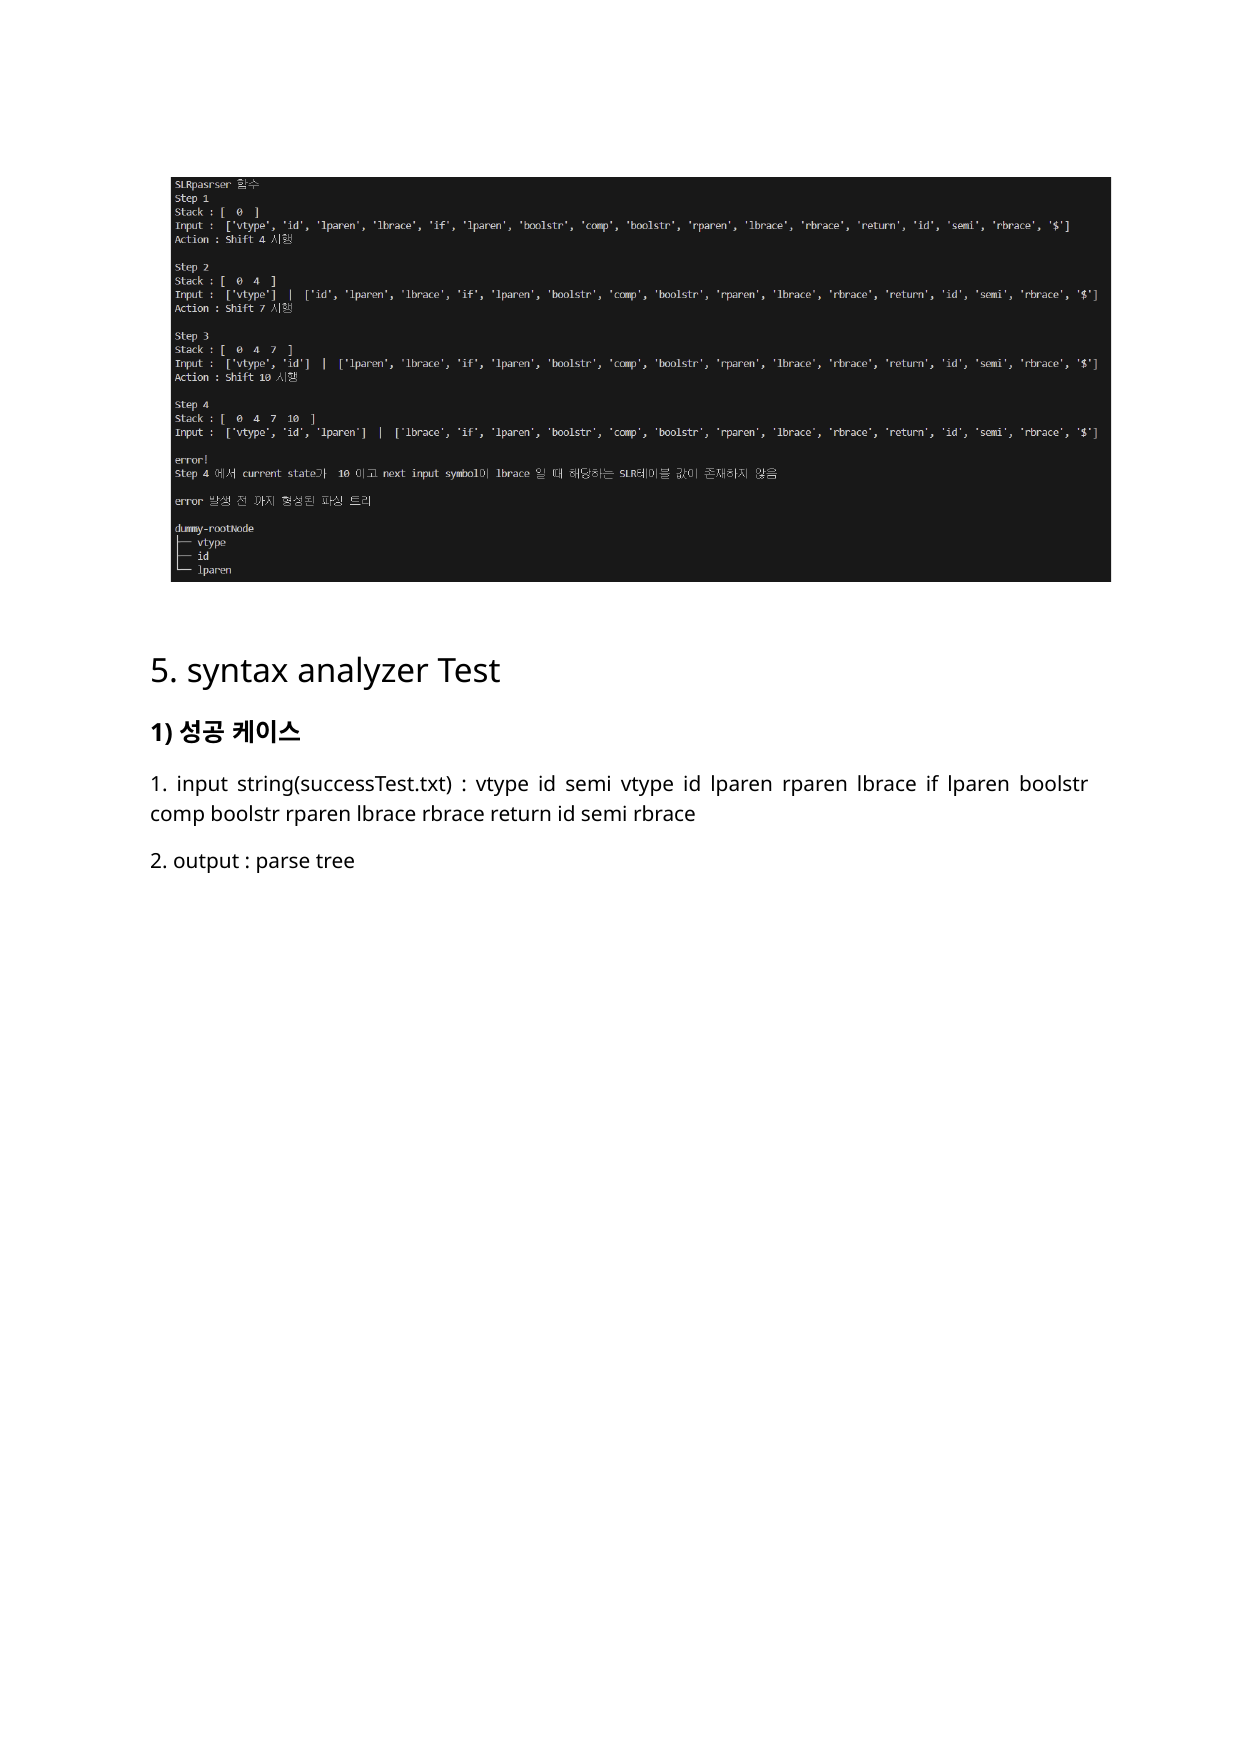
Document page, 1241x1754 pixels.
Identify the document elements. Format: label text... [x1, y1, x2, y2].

text 5. syntax analyzer Test [150, 647, 1090, 693]
text 1) 성공 케이스 [150, 713, 1090, 749]
text 2. output : parse tree [150, 847, 1090, 875]
text 1. input string(successTest.txt) : vtype id semi vtype id lparen rparen lbrace if lparen boolstr comp boolstr rparen lbrace rbrace return id semi rbrace [150, 769, 1090, 828]
picture [170, 177, 1112, 582]
